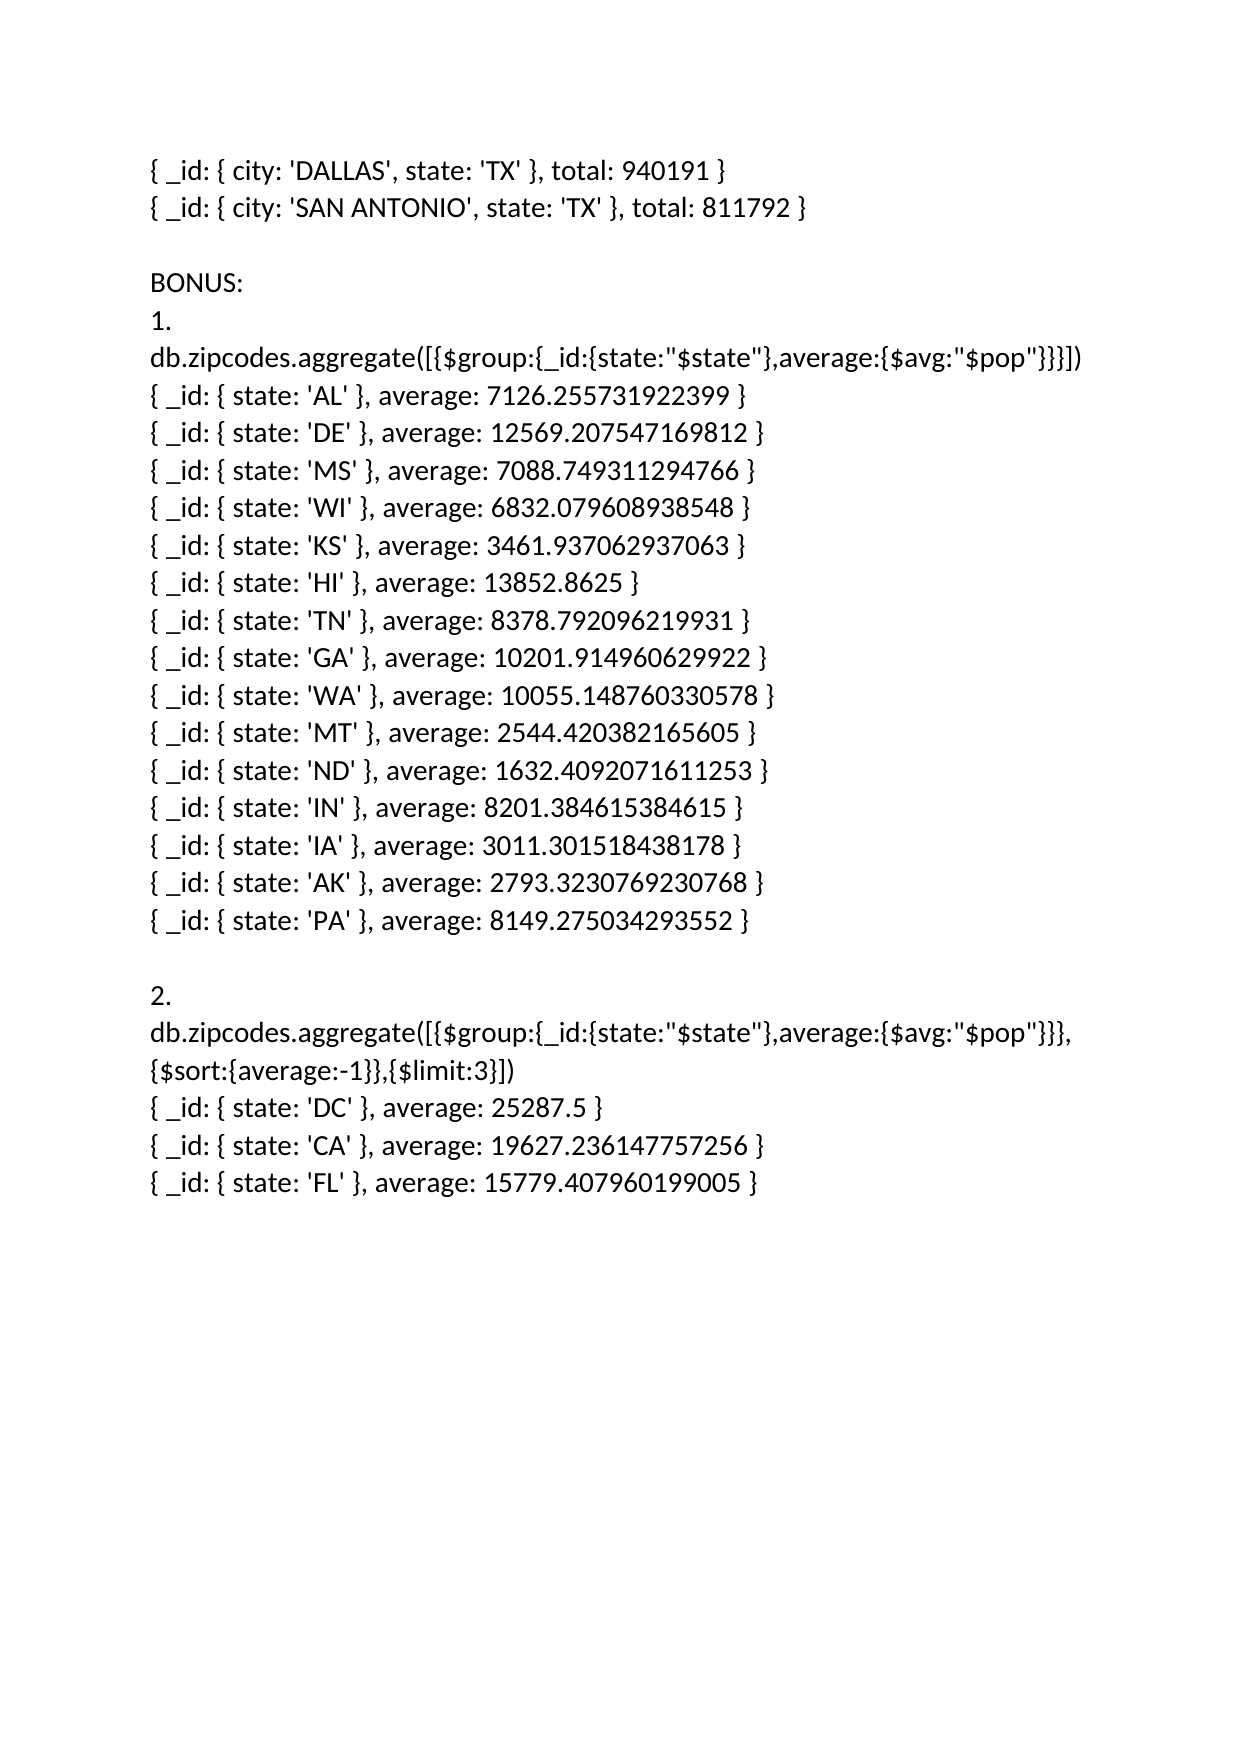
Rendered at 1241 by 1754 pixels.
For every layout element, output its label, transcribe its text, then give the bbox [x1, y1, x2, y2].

text { _id: { state: 'CA' }, average: 19627.236147757256 } [150, 1125, 1090, 1162]
text { _id: { state: 'HI' }, average: 13852.8625 } [150, 562, 1090, 600]
text { _id: { state: 'AL' }, average: 7126.255731922399 } [150, 375, 1090, 412]
text BONUS: [150, 262, 1090, 300]
text { _id: { state: 'IN' }, average: 8201.384615384615 } [150, 787, 1090, 825]
text { _id: { state: 'MT' }, average: 2544.420382165605 } [150, 712, 1090, 750]
text { _id: { state: 'IA' }, average: 3011.301518438178 } [150, 825, 1090, 862]
text { _id: { state: 'WI' }, average: 6832.079608938548 } [150, 487, 1090, 525]
text { _id: { city: 'SAN ANTONIO', state: 'TX' }, total: 811792 } [150, 187, 1090, 225]
text { _id: { state: 'GA' }, average: 10201.914960629922 } [150, 637, 1090, 675]
text 2. [150, 975, 1090, 1012]
text { _id: { state: 'PA' }, average: 8149.275034293552 } [150, 900, 1090, 937]
text { _id: { state: 'FL' }, average: 15779.407960199005 } [150, 1162, 1090, 1200]
text db.zipcodes.aggregate([{$group:{_id:{state:"$state"},average:{$avg:"$pop"}}}]) [150, 337, 1090, 375]
text { _id: { state: 'WA' }, average: 10055.148760330578 } [150, 675, 1090, 712]
text { _id: { state: 'MS' }, average: 7088.749311294766 } [150, 450, 1090, 487]
text { _id: { state: 'TN' }, average: 8378.792096219931 } [150, 600, 1090, 637]
text { _id: { city: 'DALLAS', state: 'TX' }, total: 940191 } [150, 150, 1090, 187]
text { _id: { state: 'ND' }, average: 1632.4092071611253 } [150, 750, 1090, 787]
text db.zipcodes.aggregate([{$group:{_id:{state:"$state"},average:{$avg:"$pop"}}},{$sort:{average:-1}},{$limit:3}]) [150, 1012, 1090, 1087]
text { _id: { state: 'AK' }, average: 2793.3230769230768 } [150, 862, 1090, 900]
text { _id: { state: 'DE' }, average: 12569.207547169812 } [150, 412, 1090, 450]
text { _id: { state: 'KS' }, average: 3461.937062937063 } [150, 525, 1090, 562]
text { _id: { state: 'DC' }, average: 25287.5 } [150, 1087, 1090, 1125]
text 1. [150, 300, 1090, 337]
